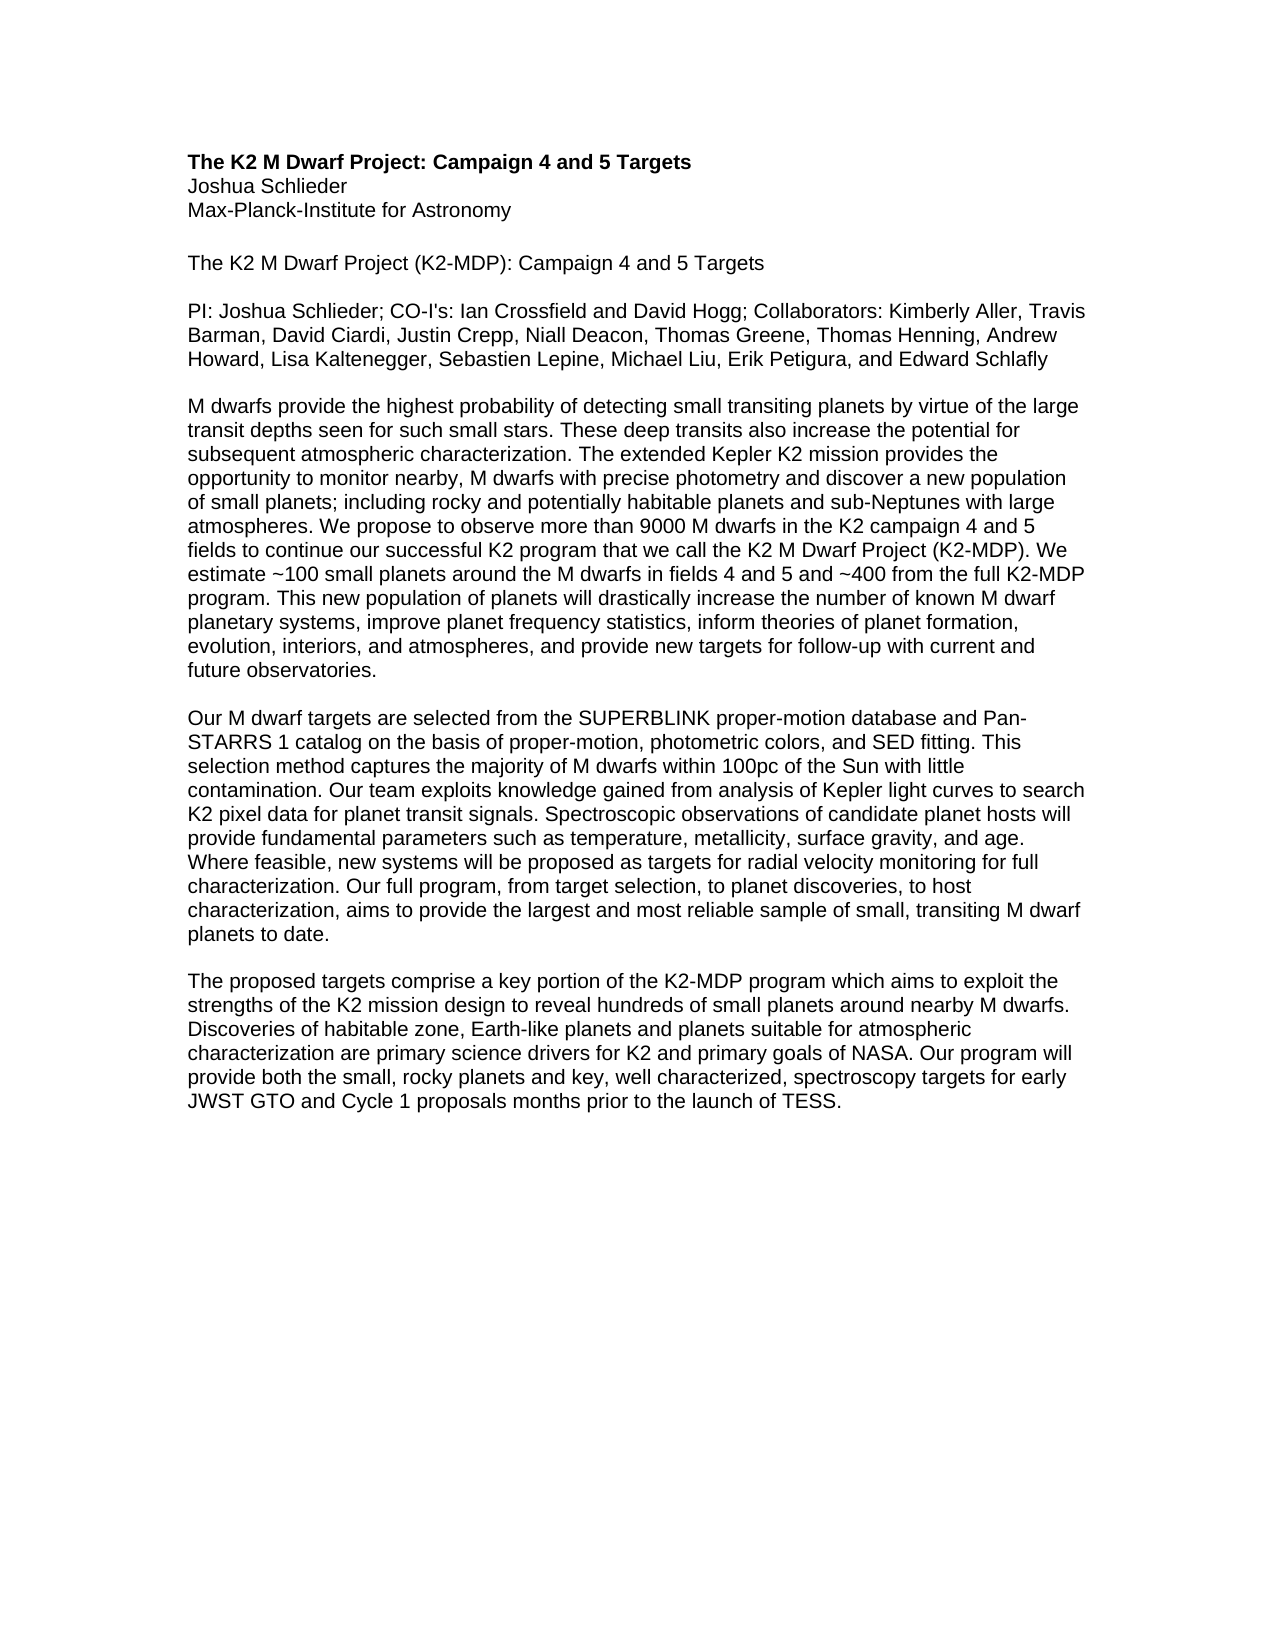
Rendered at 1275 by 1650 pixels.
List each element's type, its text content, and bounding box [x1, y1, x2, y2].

text The K2 M Dwarf Project (K2-MDP): Campaign 4 and 5 Targets PI: Joshua Schlieder; CO-I's: Ian Crossfield and David Hogg; Collaborators: Kimberly Aller, Travis Barman, David Ciardi, Justin Crepp, Niall Deacon, Thomas Greene, Thomas Henning, Andrew Howard, Lisa Kaltenegger, Sebastien Lepine, Michael Liu, Erik Petigura, and Edward Schlafly M dwarfs provide the highest probability of detecting small transiting planets by virtue of the large transit depths seen for such small stars. These deep transits also increase the potential for subsequent atmospheric characterization. The extended Kepler K2 mission provides the opportunity to monitor nearby, M dwarfs with precise photometry and discover a new population of small planets; including rocky and potentially habitable planets and sub-Neptunes with large atmospheres. We propose to observe more than 9000 M dwarfs in the K2 campaign 4 and 5 fields to continue our successful K2 program that we call the K2 M Dwarf Project (K2-MDP). We estimate ~100 small planets around the M dwarfs in fields 4 and 5 and ~400 from the full K2-MDP program. This new population of planets will drastically increase the number of known M dwarf planetary systems, improve planet frequency statistics, inform theories of planet formation, evolution, interiors, and atmospheres, and provide new targets for follow-up with current and future observatories. Our M dwarf targets are selected from the SUPERBLINK proper-motion database and Pan-STARRS 1 catalog on the basis of proper-motion, photometric colors, and SED fitting. This selection method captures the majority of M dwarfs within 100pc of the Sun with little contamination. Our team exploits knowledge gained from analysis of Kepler light curves to search K2 pixel data for planet transit signals. Spectroscopic observations of candidate planet hosts will provide fundamental parameters such as temperature, metallicity, surface gravity, and age. Where feasible, new systems will be proposed as targets for radial velocity monitoring for full characterization. Our full program, from target selection, to planet discoveries, to host characterization, aims to provide the largest and most reliable sample of small, transiting M dwarf planets to date. The proposed targets comprise a key portion of the K2-MDP program which aims to exploit the strengths of the K2 mission design to reveal hundreds of small planets around nearby M dwarfs. Discoveries of habitable zone, Earth-like planets and planets suitable for atmospheric characterization are primary science drivers for K2 and primary goals of NASA. Our program will provide both the small, rocky planets and key, well characterized, spectroscopy targets for early JWST GTO and Cycle 1 proposals months prior to the launch of TESS. [187, 251, 1087, 1113]
text Max-Planck-Institute for Astronomy [187, 198, 1087, 222]
text The K2 M Dwarf Project: Campaign 4 and 5 Targets [187, 150, 1087, 174]
text Joshua Schlieder [187, 174, 1087, 198]
